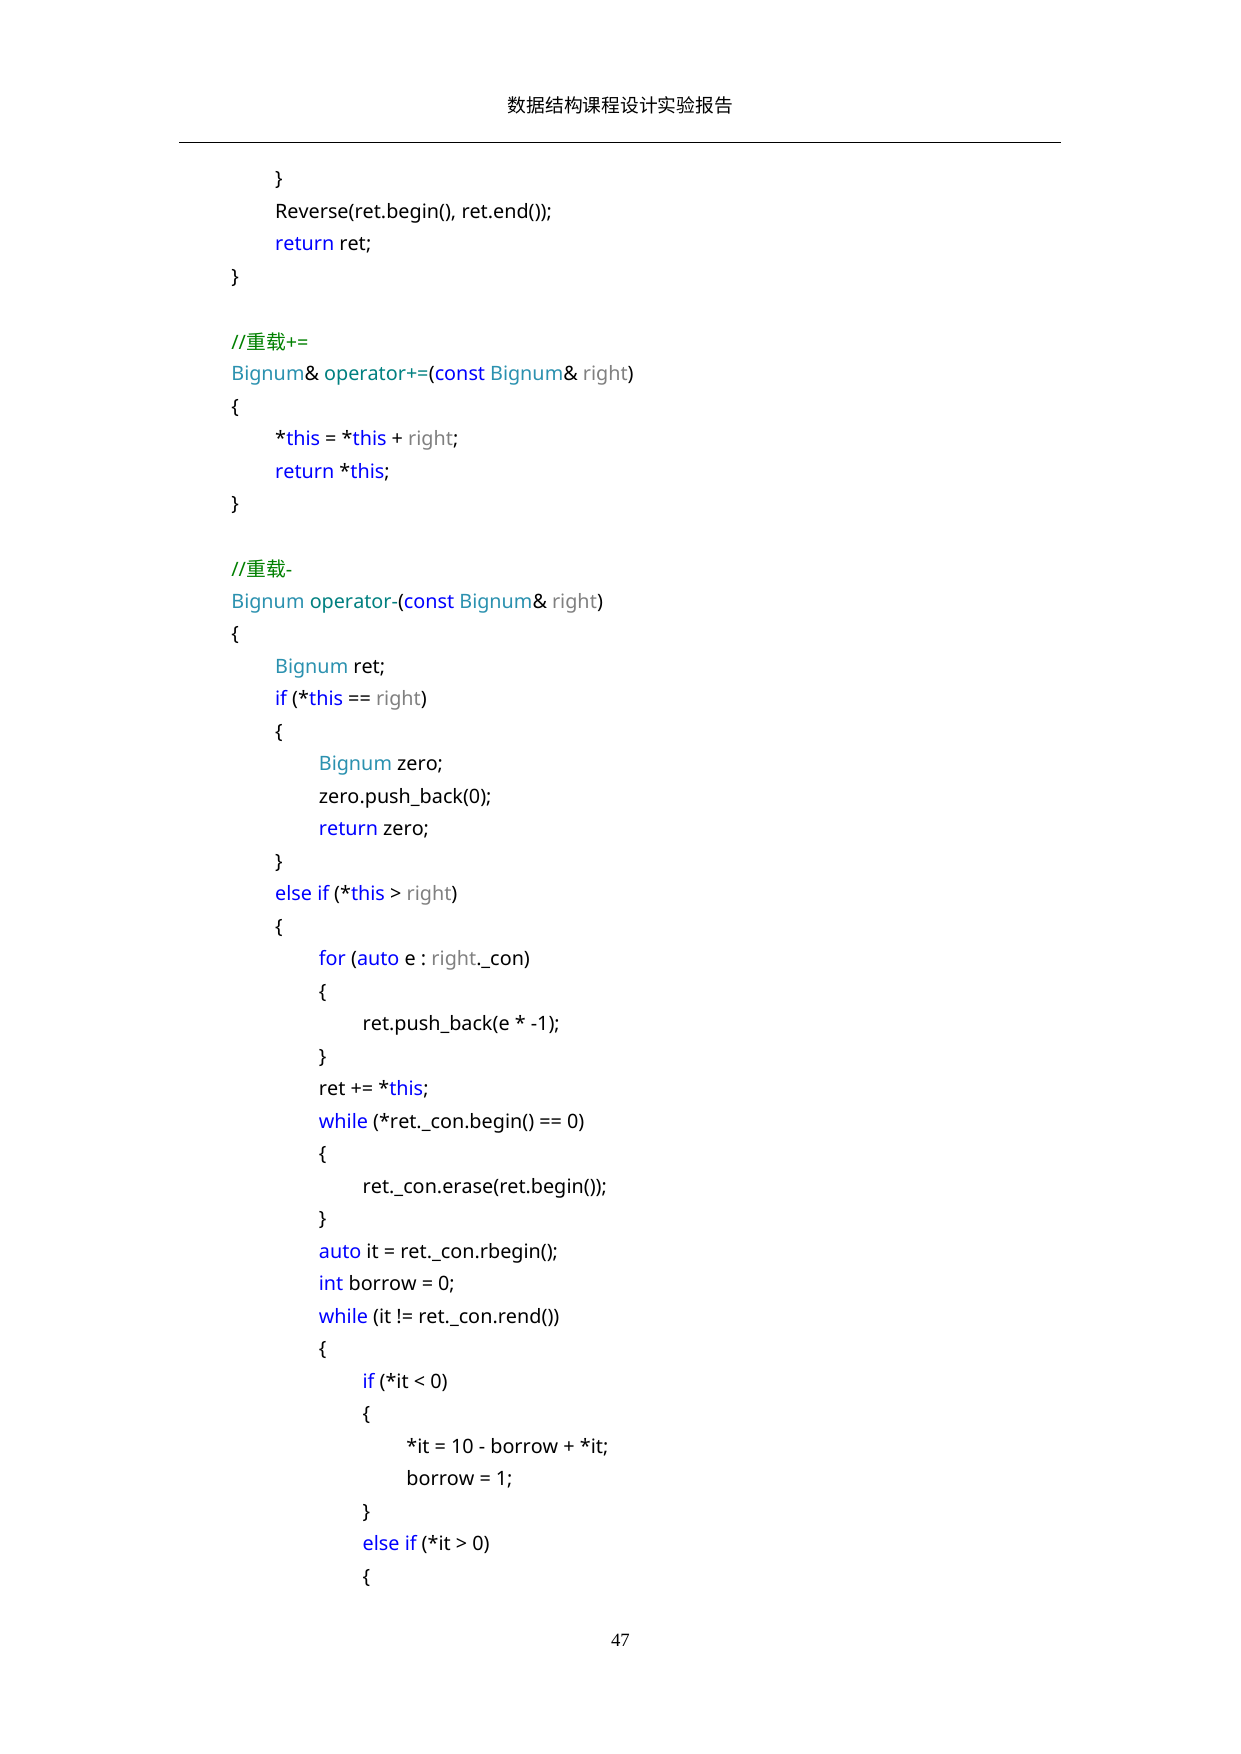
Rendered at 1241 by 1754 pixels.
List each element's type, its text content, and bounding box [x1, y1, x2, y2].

text else if (*it > 0) [187, 1527, 1053, 1559]
text { [187, 909, 1053, 942]
text } [187, 1494, 1053, 1527]
text return *this; [187, 454, 1053, 487]
text ret._con.erase(ret.begin()); [187, 1169, 1053, 1202]
text //重载+= [187, 324, 1053, 357]
text { [187, 617, 1053, 649]
text { [187, 714, 1053, 747]
text } [187, 844, 1053, 877]
text int borrow = 0; [187, 1267, 1053, 1299]
text return ret; [187, 227, 1053, 259]
text { [187, 1137, 1053, 1169]
text } [187, 259, 1053, 292]
text } [187, 162, 1053, 194]
text zero.push_back(0); [187, 779, 1053, 812]
text auto it = ret._con.rbegin(); [187, 1234, 1053, 1267]
text } [187, 1202, 1053, 1234]
text Bignum& operator+=(const Bignum& right) [187, 357, 1053, 389]
text while (it != ret._con.rend()) [187, 1299, 1053, 1332]
text } [187, 487, 1053, 519]
text { [187, 389, 1053, 422]
text //重载- [187, 552, 1053, 584]
text else if (*this > right) [187, 877, 1053, 909]
text ret += *this; [187, 1072, 1053, 1104]
text { [187, 1397, 1053, 1429]
text if (*it < 0) [187, 1364, 1053, 1397]
text *it = 10 - borrow + *it; [187, 1429, 1053, 1462]
text while (*ret._con.begin() == 0) [187, 1104, 1053, 1137]
text { [187, 1332, 1053, 1364]
text { [187, 974, 1053, 1007]
text if (*this == right) [187, 682, 1053, 714]
text Bignum ret; [187, 649, 1053, 682]
text Reverse(ret.begin(), ret.end()); [187, 194, 1053, 227]
text } [187, 1039, 1053, 1072]
text *this = *this + right; [187, 422, 1053, 454]
text Bignum zero; [187, 747, 1053, 779]
text return zero; [187, 812, 1053, 844]
text { [187, 1559, 1053, 1592]
text Bignum operator-(const Bignum& right) [187, 584, 1053, 617]
text ret.push_back(e * -1); [187, 1007, 1053, 1039]
text for (auto e : right._con) [187, 942, 1053, 974]
text borrow = 1; [187, 1462, 1053, 1494]
